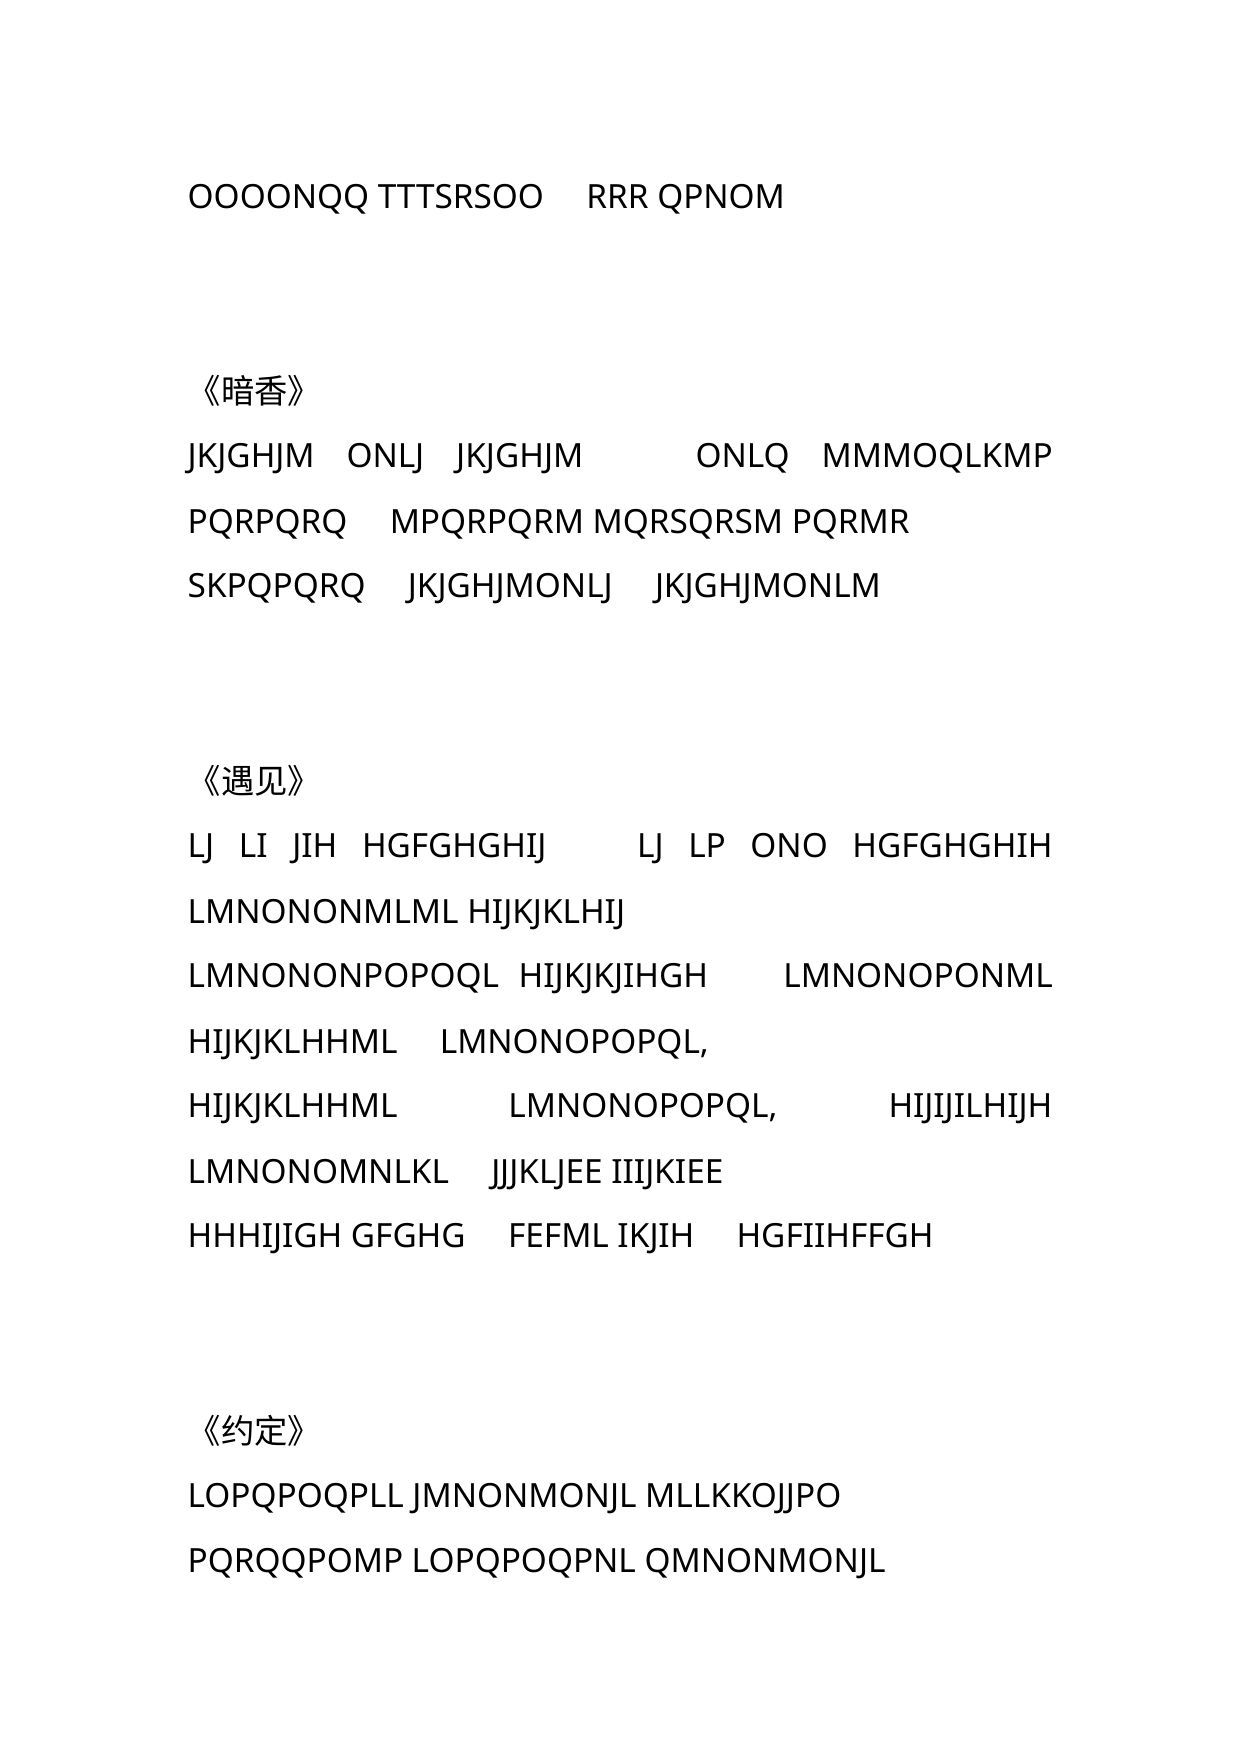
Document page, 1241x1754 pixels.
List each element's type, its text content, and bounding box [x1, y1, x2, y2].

text LJ LI JIH HGFGHGHIJ LJ LP ONO HGFGHGHIH LMNONONMLML HIJKJKLHIJ [187, 812, 1053, 942]
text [187, 162, 1053, 227]
text PQRQQPOMP LOPQPOQPNL QMNONMONJL [187, 1527, 1053, 1592]
text SKPQPQRQ JKJGHJMONLJ JKJGHJMONLM [187, 552, 1053, 617]
text HIJKJKLHHML LMNONOPOPQL, HIJIJILHIJH LMNONOMNLKL JJJKLJEE IIIJKIEE [187, 1072, 1053, 1202]
text LOPQPOQPLL JMNONMONJL MLLKKOJJPO [187, 1462, 1053, 1527]
text 《遇见》 [187, 747, 1053, 812]
text JKJGHJM ONLJ JKJGHJM ONLQ MMMOQLKMP PQRPQRQ MPQRPQRM MQRSQRSM PQRMR [187, 422, 1053, 552]
text 《暗香》 [187, 357, 1053, 422]
text 《约定》 [187, 1397, 1053, 1462]
text LMNONONPOPOQL HIJKJKJIHGH LMNONOPONML HIJKJKLHHML LMNONOPOPQL, [187, 942, 1053, 1072]
text HHHIJIGH GFGHG FEFML IKJIH HGFIIHFFGH [187, 1202, 1053, 1267]
